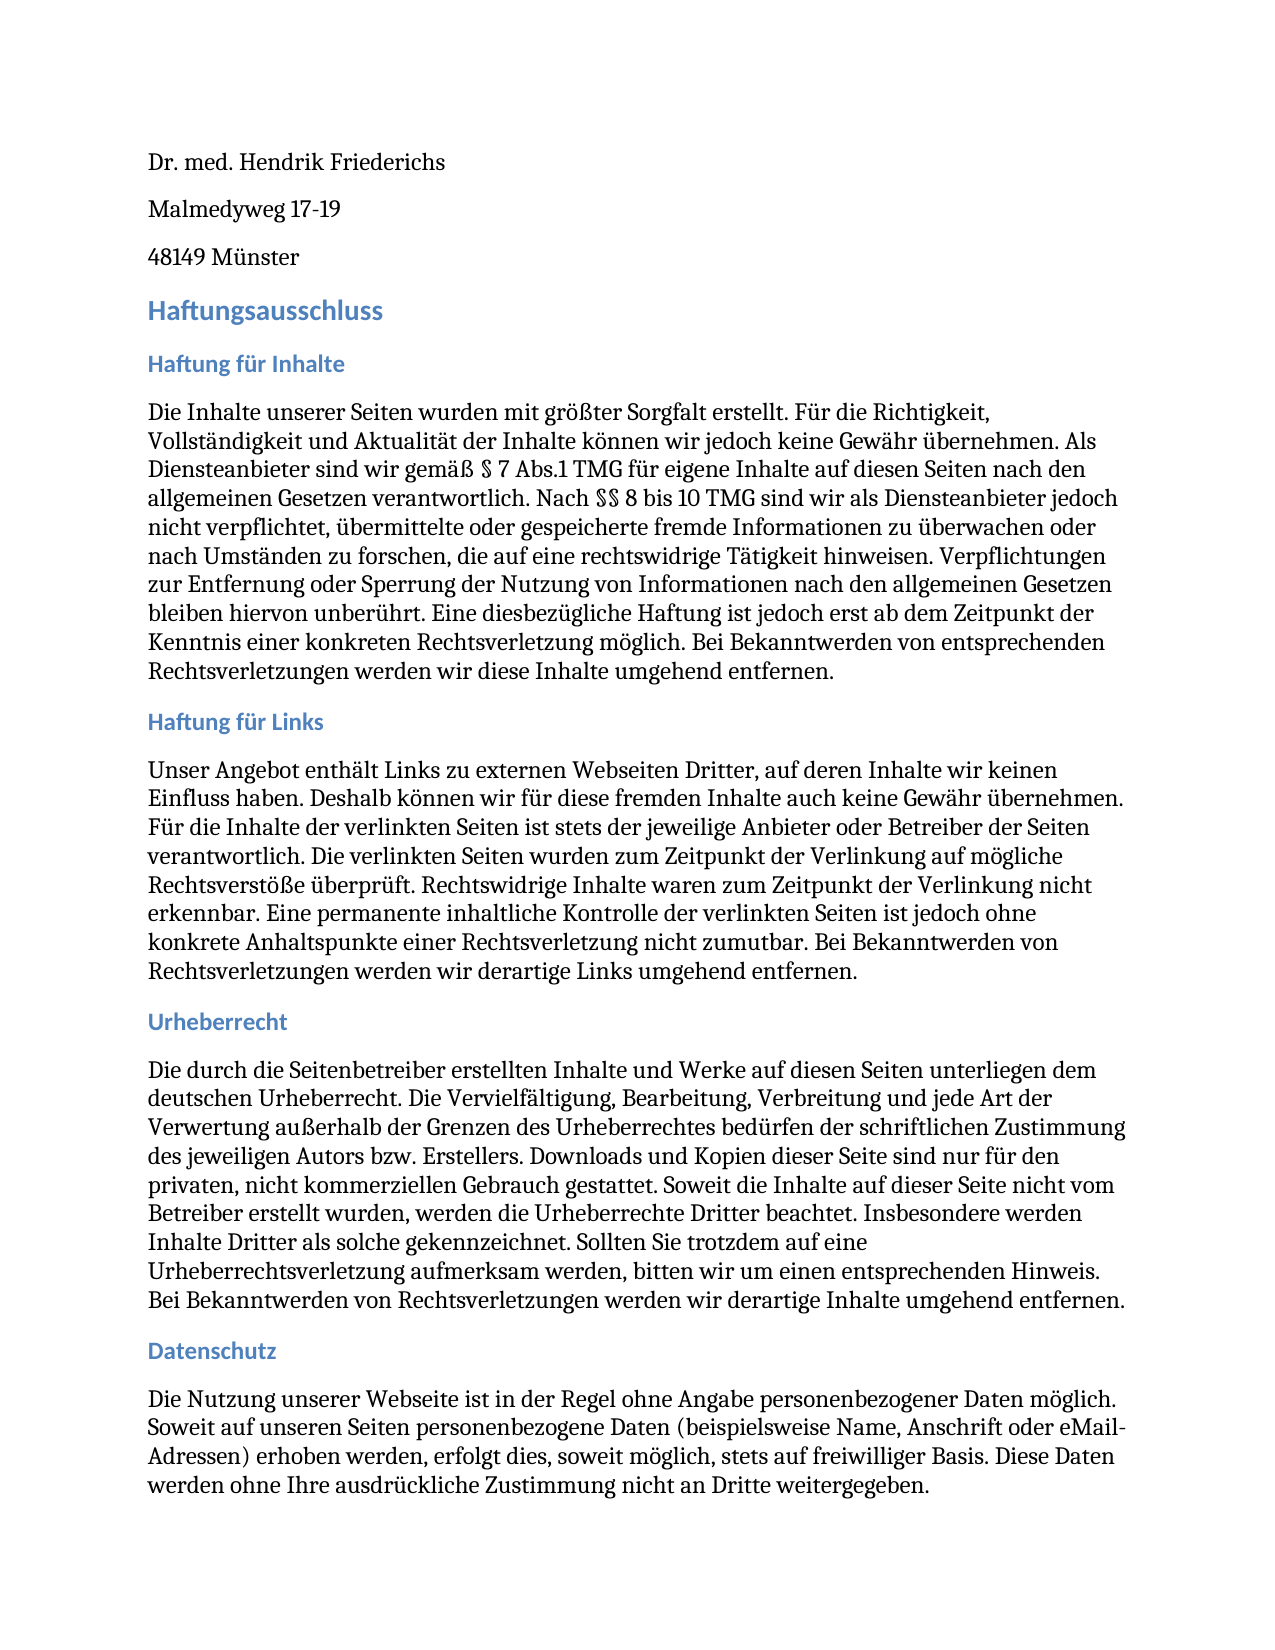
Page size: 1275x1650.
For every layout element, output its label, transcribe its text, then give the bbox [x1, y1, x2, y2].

subtitle Haftungsausschluss [148, 292, 1127, 328]
text Malmedyweg 17-19 [148, 195, 1127, 224]
text Die Nutzung unserer Webseite ist in der Regel ohne Angabe personenbezogener Daten möglich. Soweit auf unseren Seiten personenbezogene Daten (beispielsweise Name, Anschrift oder eMail-Adressen) erhoben werden, erfolgt dies, soweit möglich, stets auf freiwilliger Basis. Diese Daten werden ohne Ihre ausdrückliche Zustimmung nicht an Dritte weitergegeben. [148, 1384, 1127, 1499]
subtitle Urheberrecht [148, 1006, 1127, 1037]
subtitle Datenschutz [148, 1335, 1127, 1366]
text Die durch die Seitenbetreiber erstellten Inhalte und Werke auf diesen Seiten unterliegen dem deutschen Urheberrecht. Die Vervielfältigung, Bearbeitung, Verbreitung und jede Art der Verwertung außerhalb der Grenzen des Urheberrechtes bedürfen der schriftlichen Zustimmung des jeweiligen Autors bzw. Erstellers. Downloads und Kopien dieser Seite sind nur für den privaten, nicht kommerziellen Gebrauch gestattet. Soweit die Inhalte auf dieser Seite nicht vom Betreiber erstellt wurden, werden die Urheberrechte Dritter beachtet. Insbesondere werden Inhalte Dritter als solche gekennzeichnet. Sollten Sie trotzdem auf eine Urheberrechtsverletzung aufmerksam werden, bitten wir um einen entsprechenden Hinweis. Bei Bekanntwerden von Rechtsverletzungen werden wir derartige Inhalte umgehend entfernen. [148, 1056, 1127, 1314]
text Unser Angebot enthält Links zu externen Webseiten Dritter, auf deren Inhalte wir keinen Einfluss haben. Deshalb können wir für diese fremden Inhalte auch keine Gewähr übernehmen. Für die Inhalte der verlinkten Seiten ist stets der jeweilige Anbieter oder Betreiber der Seiten verantwortlich. Die verlinkten Seiten wurden zum Zeitpunkt der Verlinkung auf mögliche Rechtsverstöße überprüft. Rechtswidrige Inhalte waren zum Zeitpunkt der Verlinkung nicht erkennbar. Eine permanente inhaltliche Kontrolle der verlinkten Seiten ist jedoch ohne konkrete Anhaltspunkte einer Rechtsverletzung nicht zumutbar. Bei Bekanntwerden von Rechtsverletzungen werden wir derartige Links umgehend entfernen. [148, 756, 1127, 986]
text Die Inhalte unserer Seiten wurden mit größter Sorgfalt erstellt. Für die Richtigkeit, Vollständigkeit und Aktualität der Inhalte können wir jedoch keine Gewähr übernehmen. Als Diensteanbieter sind wir gemäß § 7 Abs.1 TMG für eigene Inhalte auf diesen Seiten nach den allgemeinen Gesetzen verantwortlich. Nach §§ 8 bis 10 TMG sind wir als Diensteanbieter jedoch nicht verpflichtet, übermittelte oder gespeicherte fremde Informationen zu überwachen oder nach Umständen zu forschen, die auf eine rechtswidrige Tätigkeit hinweisen. Verpflichtungen zur Entfernung oder Sperrung der Nutzung von Informationen nach den allgemeinen Gesetzen bleiben hiervon unberührt. Eine diesbezügliche Haftung ist jedoch erst ab dem Zeitpunkt der Kenntnis einer konkreten Rechtsverletzung möglich. Bei Bekanntwerden von entsprechenden Rechtsverletzungen werden wir diese Inhalte umgehend entfernen. [148, 398, 1127, 685]
subtitle Haftung für Links [148, 706, 1127, 737]
text 48149 Münster [148, 243, 1127, 271]
subtitle Haftung für Inhalte [148, 349, 1127, 379]
text Dr. med. Hendrik Friederichs [148, 148, 1127, 176]
